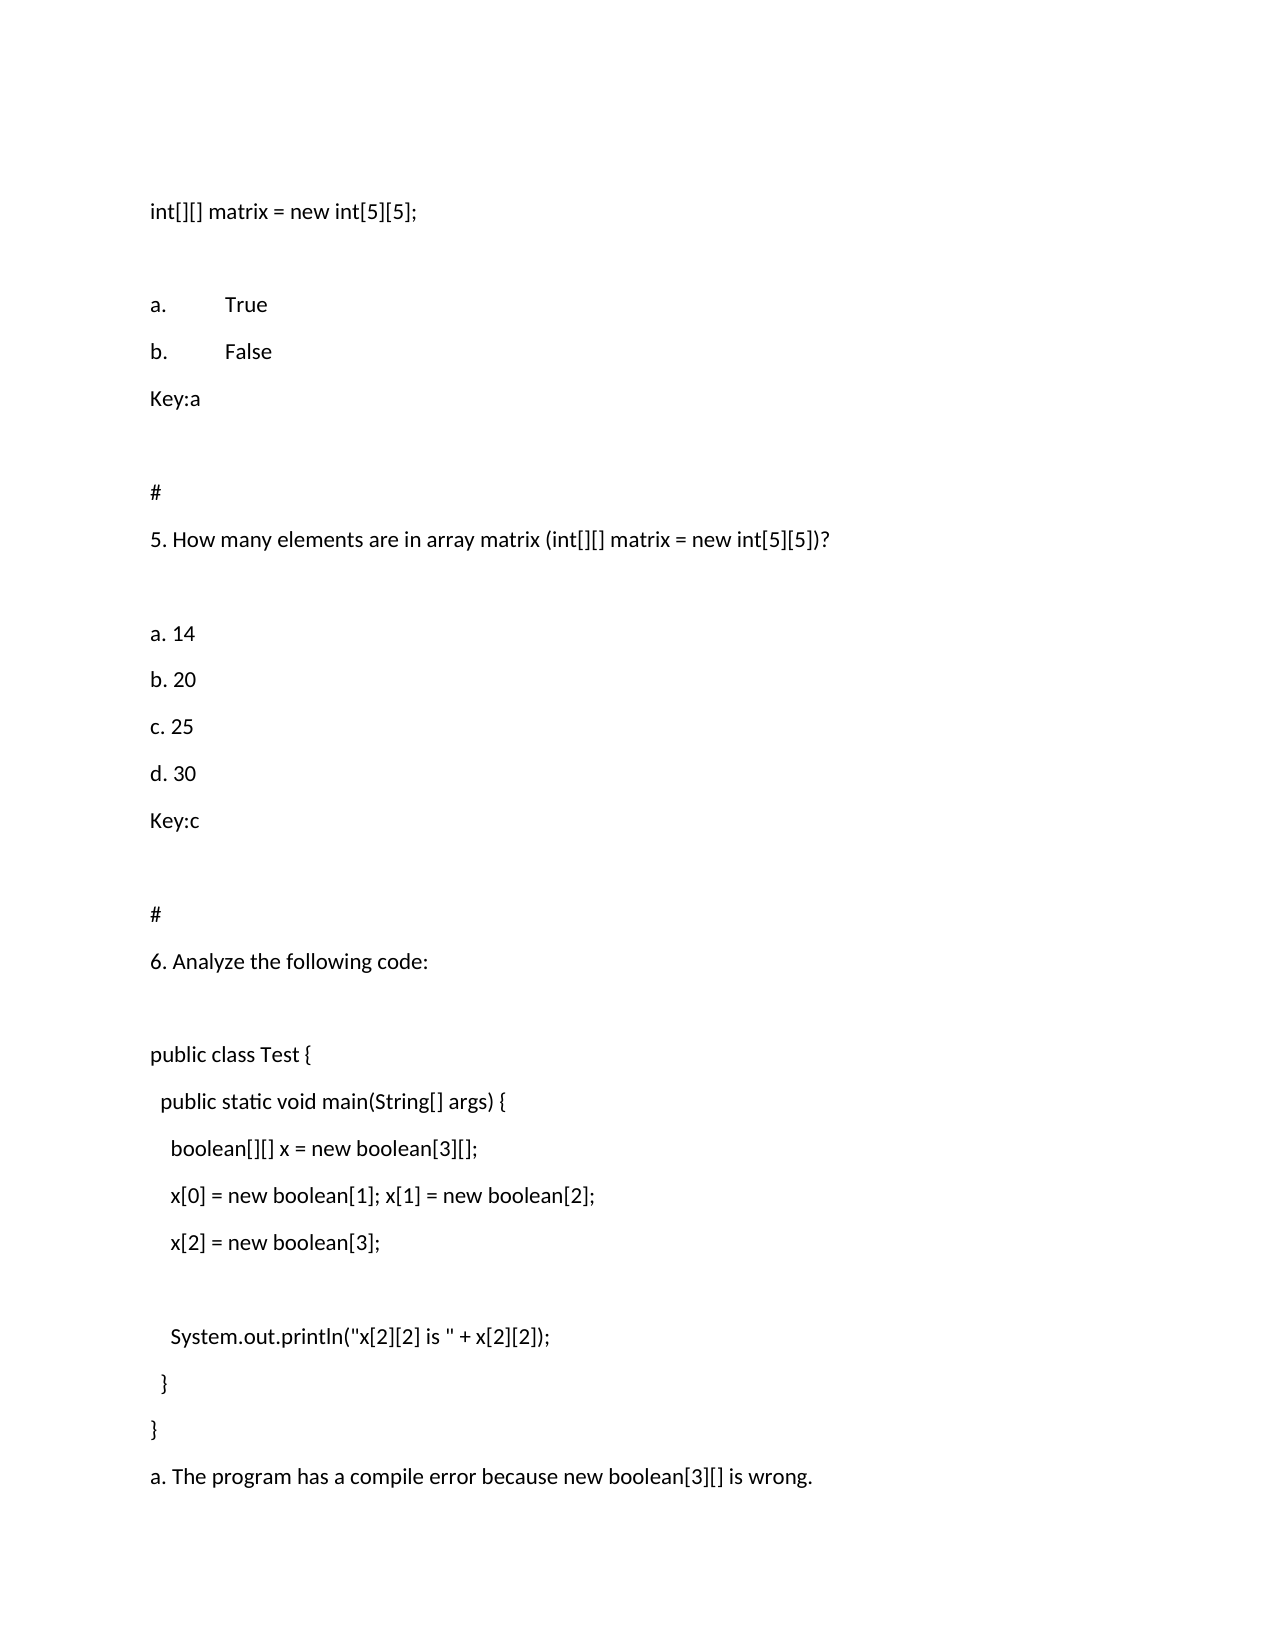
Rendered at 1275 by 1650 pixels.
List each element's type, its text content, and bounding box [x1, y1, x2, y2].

text d. 30 [150, 759, 1125, 787]
text x[2] = new boolean[3]; [150, 1228, 1125, 1256]
text a. 14 [150, 619, 1125, 647]
text x[0] = new boolean[1]; x[1] = new boolean[2]; [150, 1181, 1125, 1209]
text c. 25 [150, 712, 1125, 741]
text boolean[][] x = new boolean[3][]; [150, 1134, 1125, 1162]
text # [150, 900, 1125, 928]
text Key:c [150, 806, 1125, 834]
text public static void main(String[] args) { [150, 1087, 1125, 1116]
text int[][] matrix = new int[5][5]; [150, 197, 1125, 225]
text Key:a [150, 384, 1125, 412]
text # [150, 478, 1125, 506]
text 6. Analyze the following code: [150, 947, 1125, 975]
text a. True [150, 291, 1125, 319]
text 5. How many elements are in array matrix (int[][] matrix = new int[5][5])? [150, 525, 1125, 553]
text System.out.println("x[2][2] is " + x[2][2]); [150, 1322, 1125, 1350]
text public class Test { [150, 1041, 1125, 1069]
text } [150, 1416, 1125, 1444]
text a. The program has a compile error because new boolean[3][] is wrong. [150, 1462, 1125, 1491]
text b. 20 [150, 666, 1125, 694]
text b. False [150, 337, 1125, 366]
text } [150, 1369, 1125, 1397]
